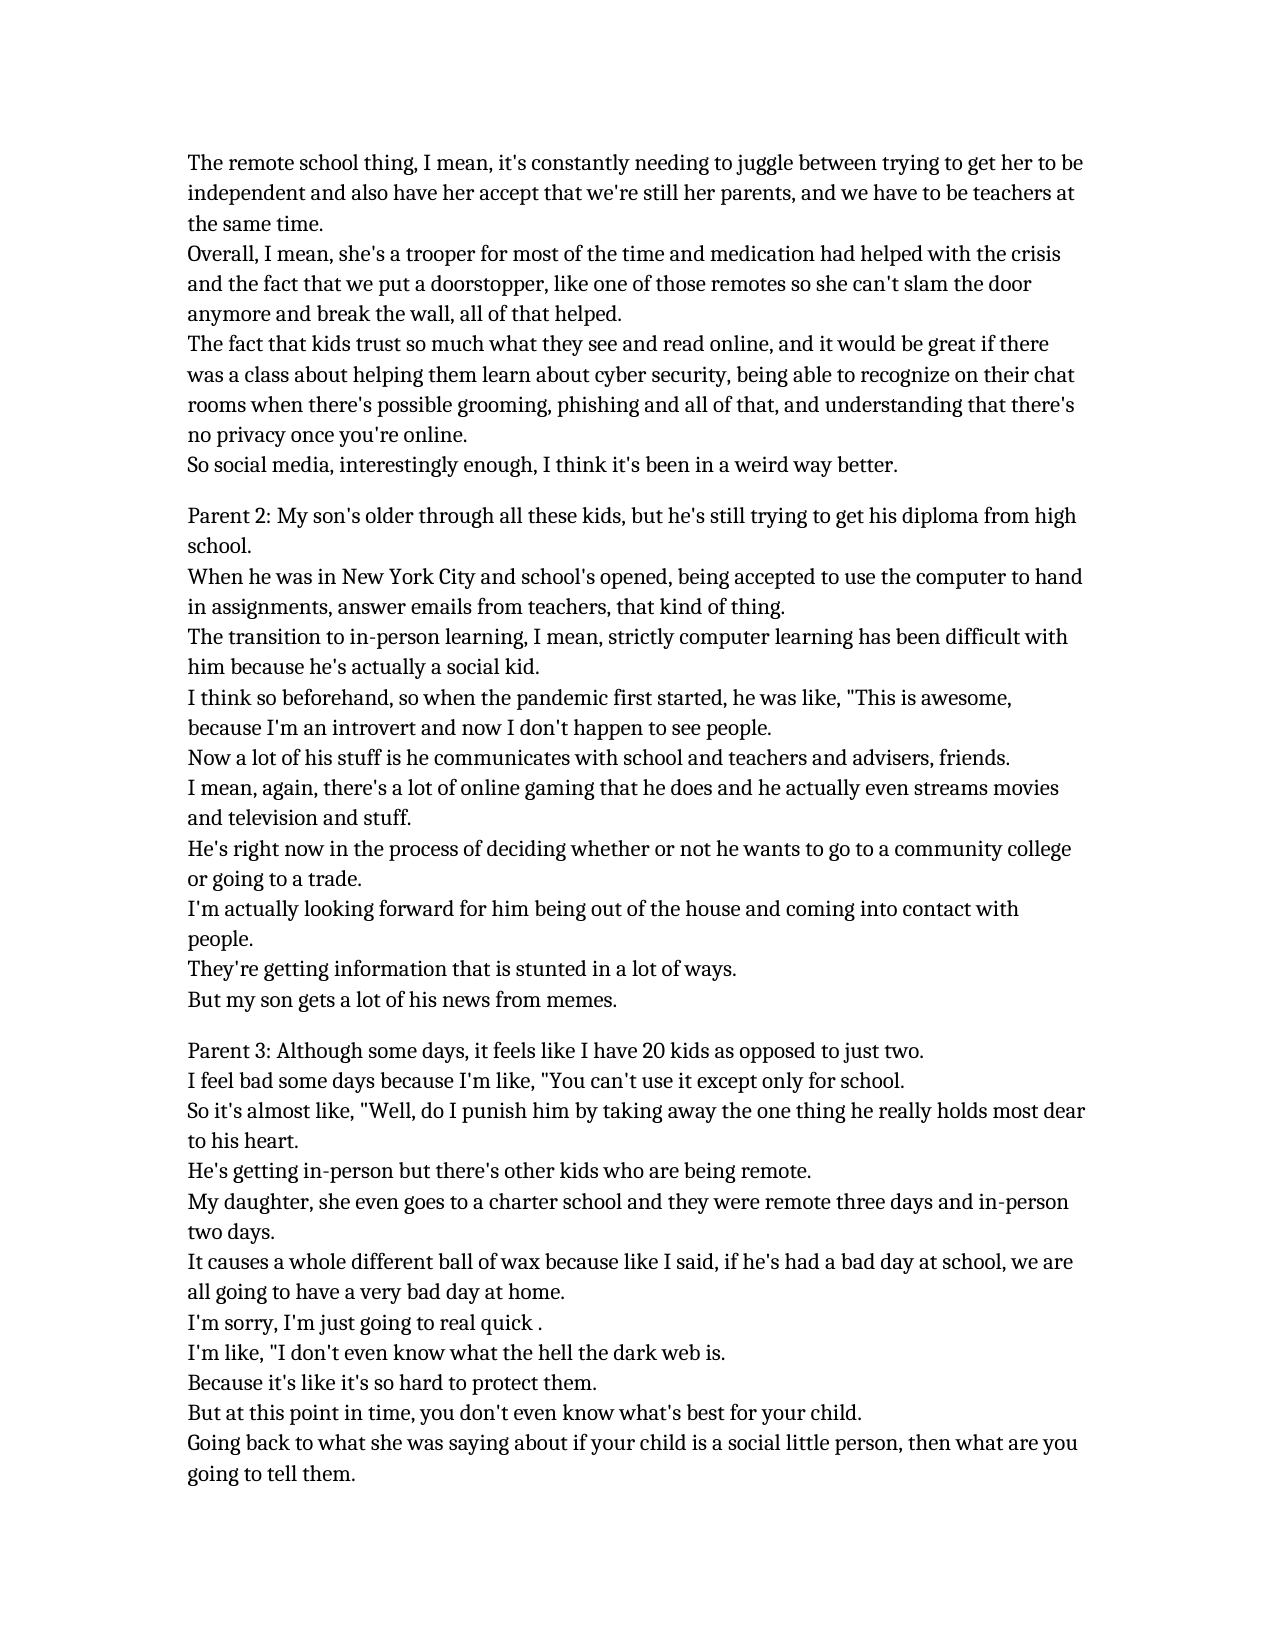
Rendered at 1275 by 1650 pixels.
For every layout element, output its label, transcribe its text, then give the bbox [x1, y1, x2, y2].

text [187, 150, 1087, 478]
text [187, 1037, 1087, 1487]
text Parent 2: My son's older through all these kids, but he's still trying to get his diploma from high school. When he was in New York City and school's opened, being accepted to use the computer to hand in assignments, answer emails from teachers, that kind of thing. The transition to in-person learning, I mean, strictly computer learning has been difficult with him because he's actually a social kid. I think so beforehand, so when the pandemic first started, he was like, "This is awesome, because I'm an introvert and now I don't happen to see people. Now a lot of his stuff is he communicates with school and teachers and advisers, friends. I mean, again, there's a lot of online gaming that he does and he actually even streams movies and television and stuff. He's right now in the process of deciding whether or not he wants to go to a community college or going to a trade. I'm actually looking forward for him being out of the house and coming into contact with people. They're getting information that is stunted in a lot of ways. But my son gets a lot of his news from memes. [187, 503, 1087, 1013]
